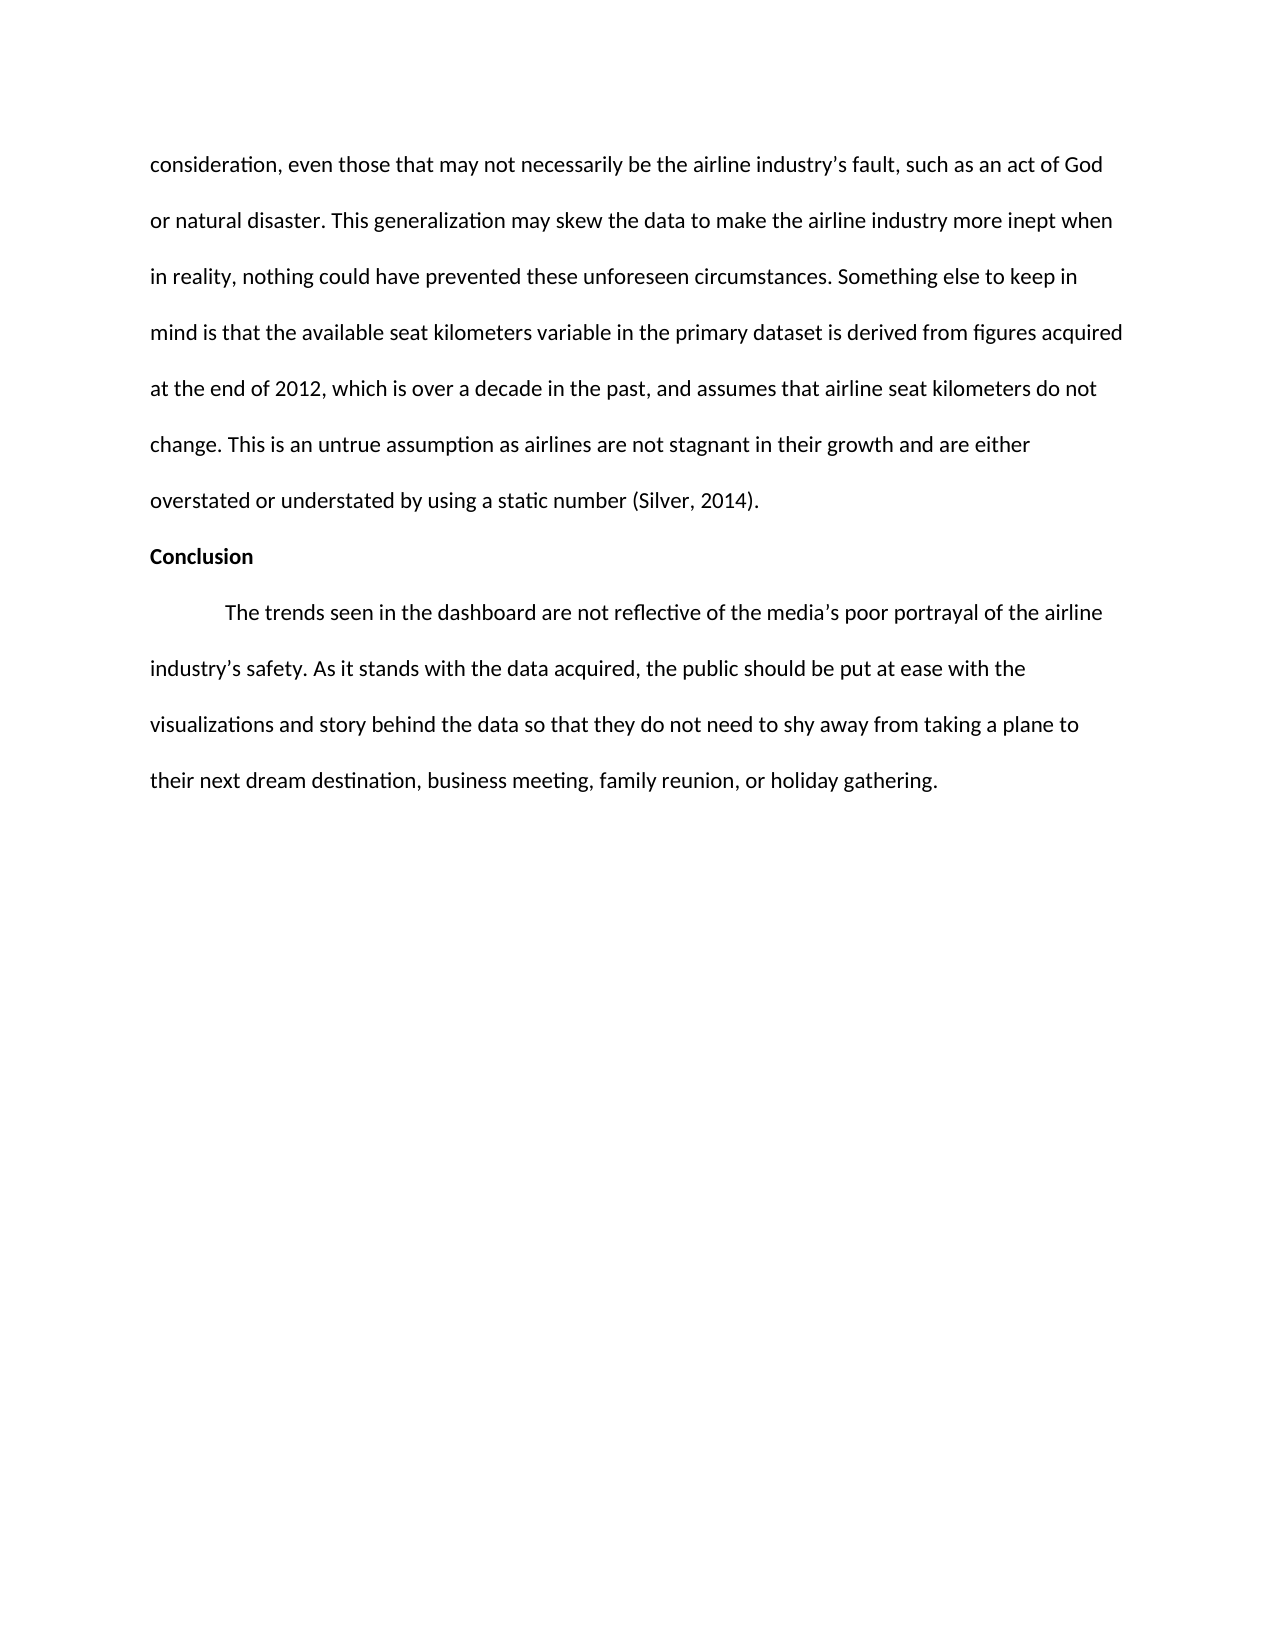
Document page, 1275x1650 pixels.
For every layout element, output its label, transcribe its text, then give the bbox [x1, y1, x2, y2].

text The trends seen in the dashboard are not reflective of the media’s poor portrayal of the airline industry’s safety. As it stands with the data acquired, the public should be put at ease with the visualizations and story behind the data so that they do not need to shy away from taking a plane to their next dream destination, business meeting, family reunion, or holiday gathering. [150, 598, 1125, 794]
text Conclusion [150, 542, 1125, 570]
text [150, 150, 1125, 514]
